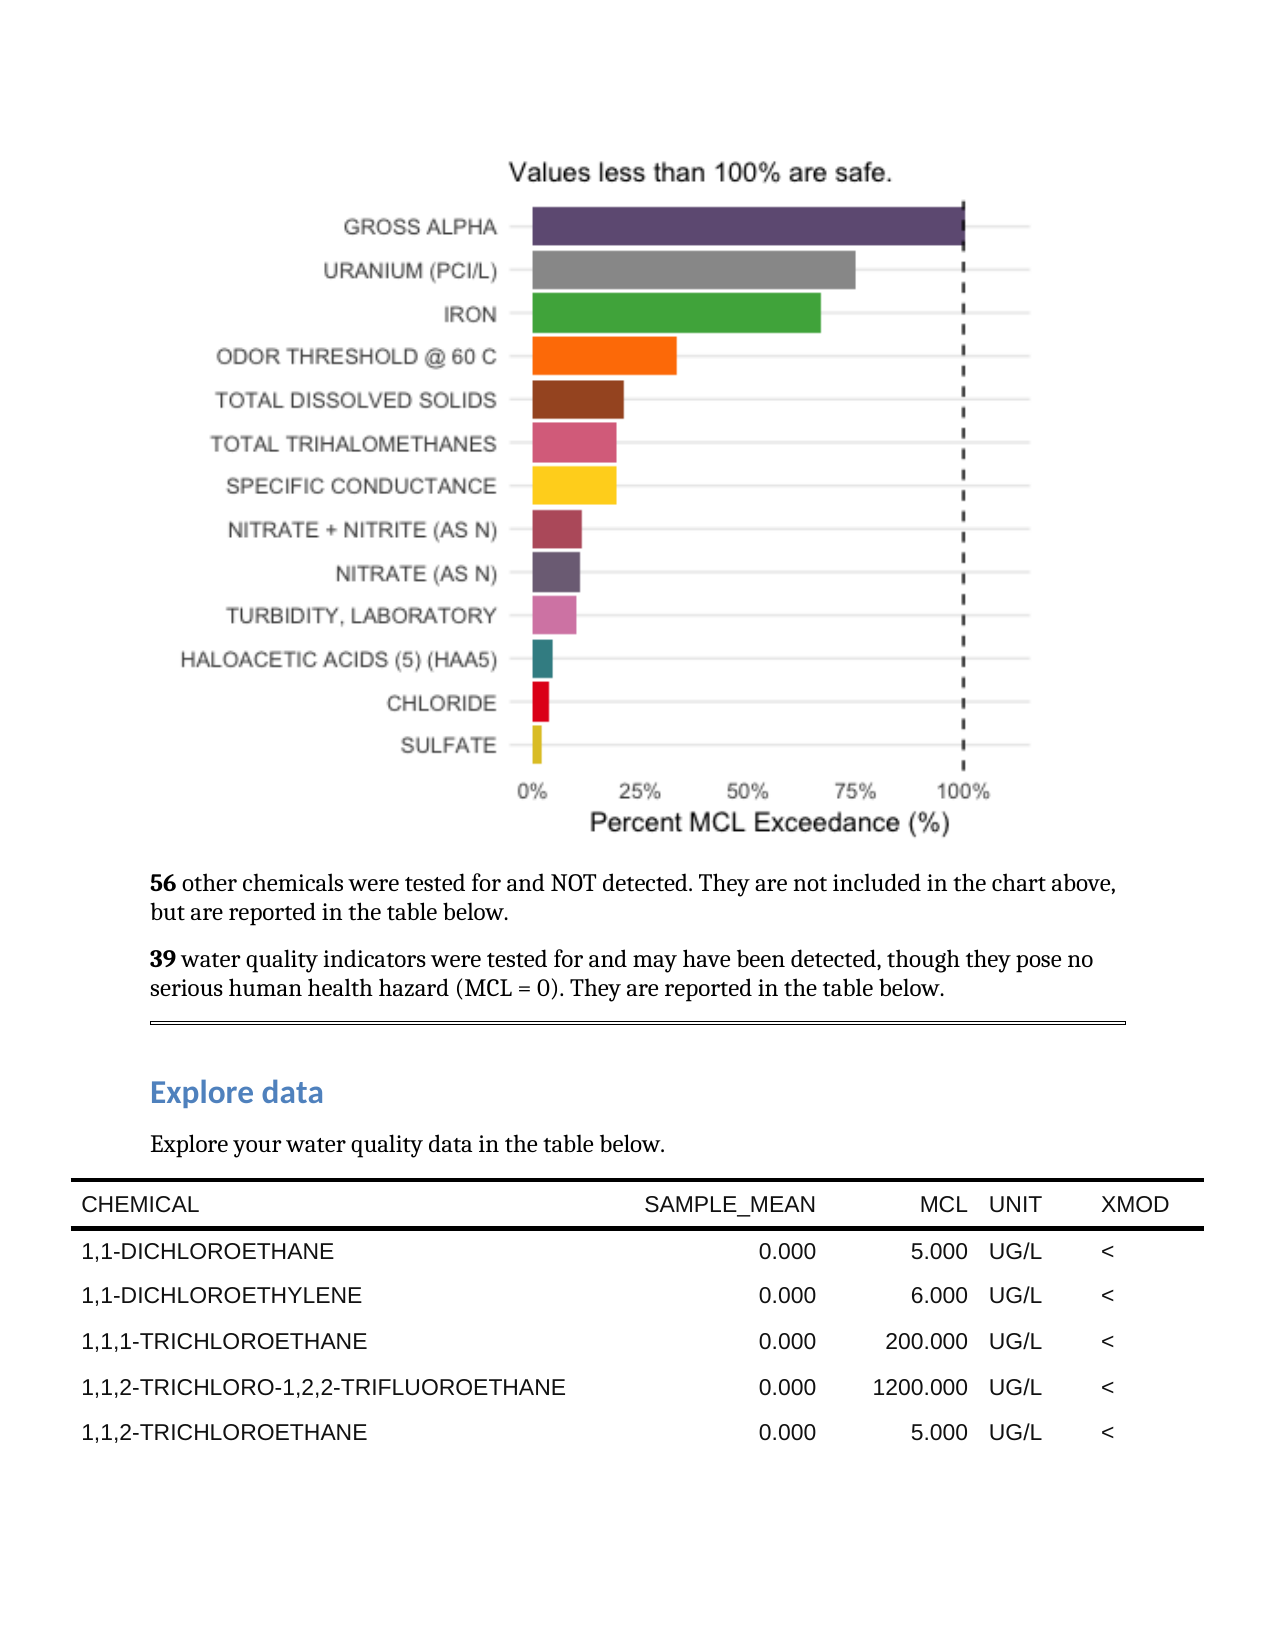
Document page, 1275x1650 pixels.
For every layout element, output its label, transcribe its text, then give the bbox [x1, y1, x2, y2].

table_cell 0.000 [614, 1410, 826, 1456]
table_header SAMPLE_MEAN [614, 1182, 826, 1226]
table_header CHEMICAL [71, 1182, 614, 1226]
text 39 water quality indicators were tested for and may have been detected, though they pose no serious human health hazard (MCL = 0). They are reported in the table below. [150, 945, 1125, 1002]
table_cell 1,1-DICHLOROETHYLENE [71, 1272, 614, 1318]
table_cell UG/L [978, 1318, 1090, 1364]
table_cell UG/L [978, 1231, 1090, 1272]
table_cell 1,1,1-TRICHLOROETHANE [71, 1318, 614, 1364]
table_cell UG/L [978, 1410, 1090, 1456]
table_cell 1,1-DICHLOROETHANE [71, 1231, 614, 1272]
table_cell < [1090, 1272, 1204, 1318]
table_header MCL [826, 1182, 978, 1226]
subtitle Explore data [150, 1071, 1125, 1112]
table_cell 1,1,2-TRICHLORO-1,2,2-TRIFLUOROETHANE [71, 1364, 614, 1410]
table_header XMOD [1090, 1182, 1204, 1226]
table_header UNIT [978, 1182, 1090, 1226]
table_cell UG/L [978, 1364, 1090, 1410]
table_cell 1200.000 [826, 1364, 978, 1410]
table_cell 5.000 [826, 1231, 978, 1272]
table_cell 0.000 [614, 1364, 826, 1410]
picture [168, 150, 1044, 850]
table_cell 200.000 [826, 1318, 978, 1364]
table_cell < [1090, 1410, 1204, 1456]
text Explore your water quality data in the table below. [150, 1130, 1125, 1159]
table_cell 6.000 [826, 1272, 978, 1318]
table_cell 0.000 [614, 1272, 826, 1318]
table_cell UG/L [978, 1272, 1090, 1318]
table_cell 5.000 [826, 1410, 978, 1456]
table_cell 0.000 [614, 1231, 826, 1272]
table_cell < [1090, 1231, 1204, 1272]
table_cell < [1090, 1318, 1204, 1364]
table_cell 0.000 [614, 1318, 826, 1364]
table_cell 1,1,2-TRICHLOROETHANE [71, 1410, 614, 1456]
table_cell < [1090, 1364, 1204, 1410]
text 56 other chemicals were tested for and NOT detected. They are not included in the chart above, but are reported in the table below. [150, 869, 1125, 926]
